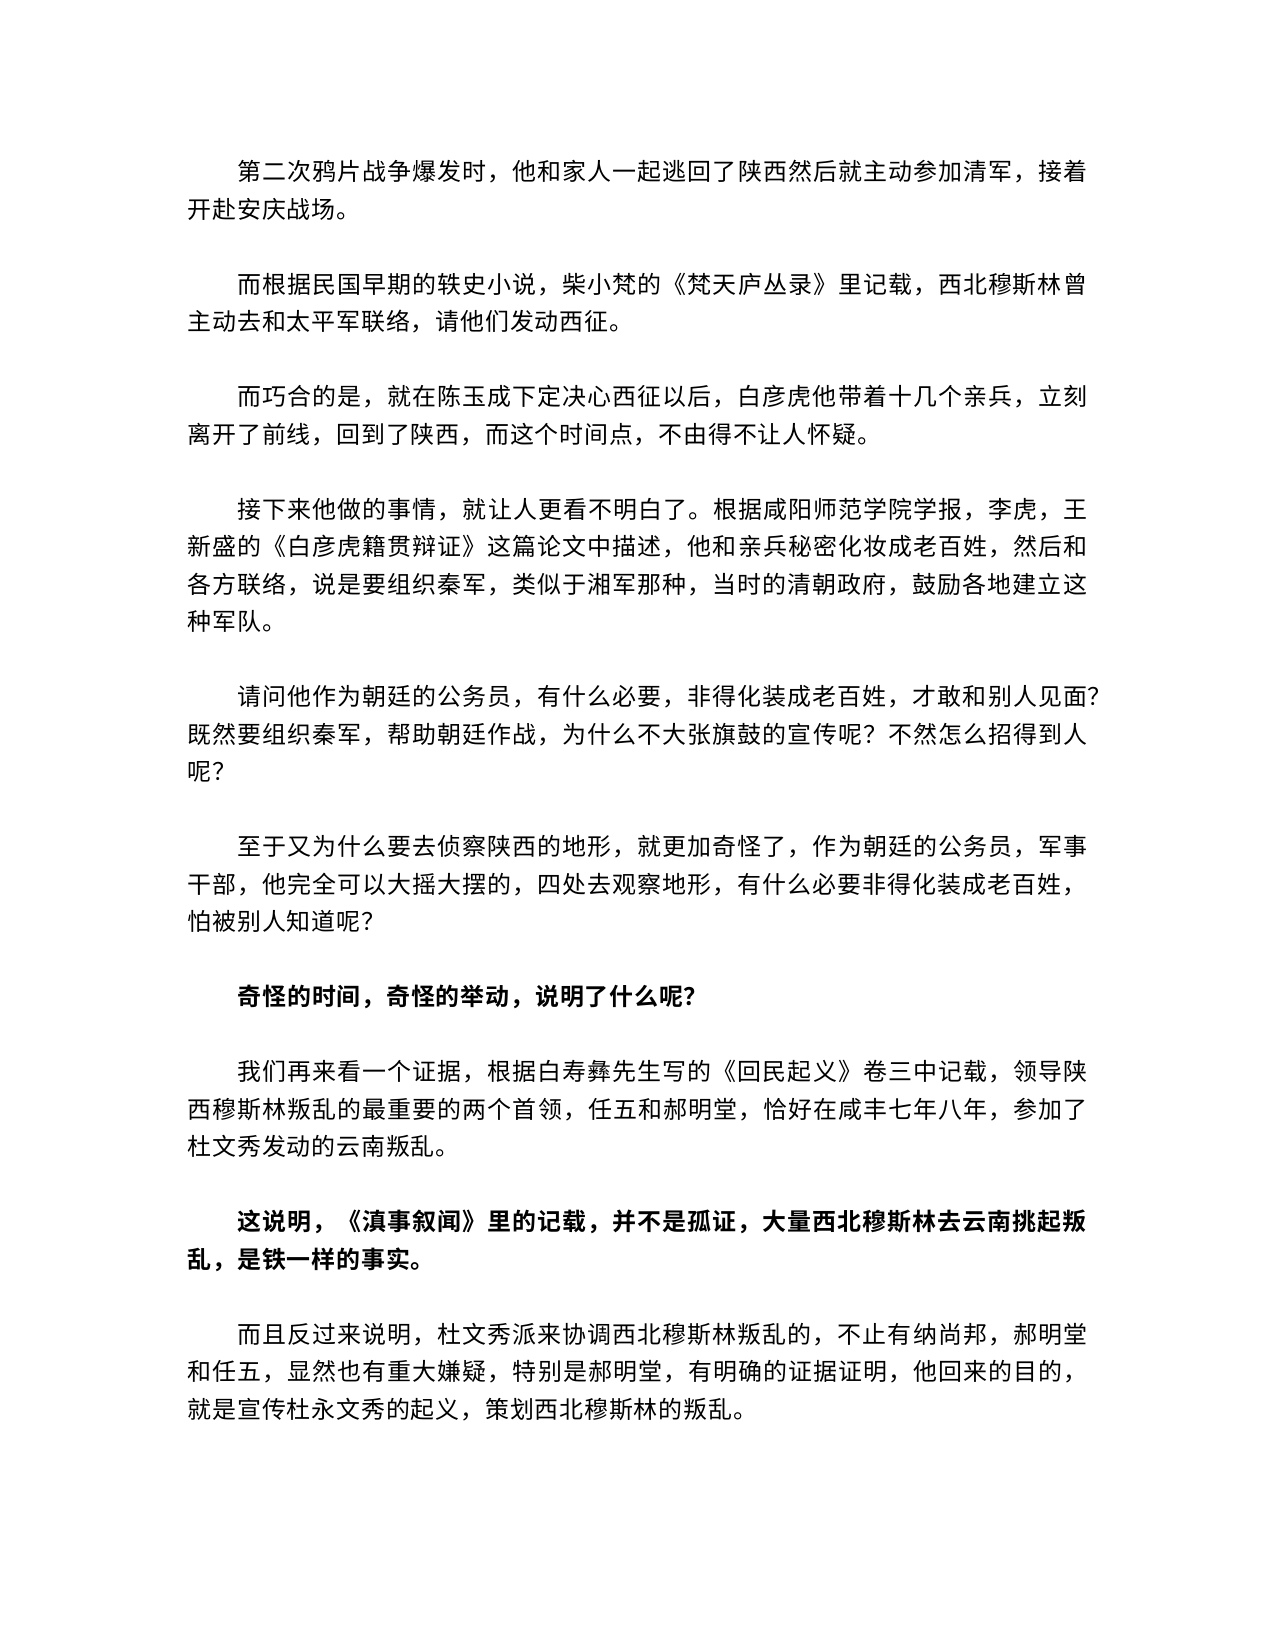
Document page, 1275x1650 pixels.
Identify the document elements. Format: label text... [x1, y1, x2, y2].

text 我们再来看一个证据，根据白寿彝先生写的《回民起义》卷三中记载，领导陕西穆斯林叛乱的最重要的两个首领，任五和郝明堂，恰好在咸丰七年八年，参加了杜文秀发动的云南叛乱。 [187, 1050, 1087, 1162]
text 而根据民国早期的轶史小说，柴小梵的《梵天庐丛录》里记载，西北穆斯林曾主动去和太平军联络，请他们发动西征。 [187, 262, 1087, 337]
text 奇怪的时间，奇怪的举动，说明了什么呢？ [187, 975, 1087, 1012]
text 而且反过来说明，杜文秀派来协调西北穆斯林叛乱的，不止有纳尚邦，郝明堂和任五，显然也有重大嫌疑，特别是郝明堂，有明确的证据证明，他回来的目的，就是宣传杜永文秀的起义，策划西北穆斯林的叛乱。 [187, 1312, 1087, 1425]
text 而巧合的是，就在陈玉成下定决心西征以后，白彦虎他带着十几个亲兵，立刻离开了前线，回到了陕西，而这个时间点，不由得不让人怀疑。 [187, 375, 1087, 450]
text 请问他作为朝廷的公务员，有什么必要，非得化装成老百姓，才敢和别人见面？既然要组织秦军，帮助朝廷作战，为什么不大张旗鼓的宣传呢？不然怎么招得到人呢？ [187, 675, 1087, 787]
text 第二次鸦片战争爆发时，他和家人一起逃回了陕西然后就主动参加清军，接着开赴安庆战场。 [187, 150, 1087, 225]
text 接下来他做的事情，就让人更看不明白了。根据咸阳师范学院学报，李虎，王新盛的《白彦虎籍贯辩证》这篇论文中描述，他和亲兵秘密化妆成老百姓，然后和各方联络，说是要组织秦军，类似于湘军那种，当时的清朝政府，鼓励各地建立这种军队。 [187, 487, 1087, 637]
text 这说明，《滇事叙闻》里的记载，并不是孤证，大量西北穆斯林去云南挑起叛乱，是铁一样的事实。 [187, 1200, 1087, 1275]
text 至于又为什么要去侦察陕西的地形，就更加奇怪了，作为朝廷的公务员，军事干部，他完全可以大摇大摆的，四处去观察地形，有什么必要非得化装成老百姓，怕被别人知道呢？ [187, 825, 1087, 937]
